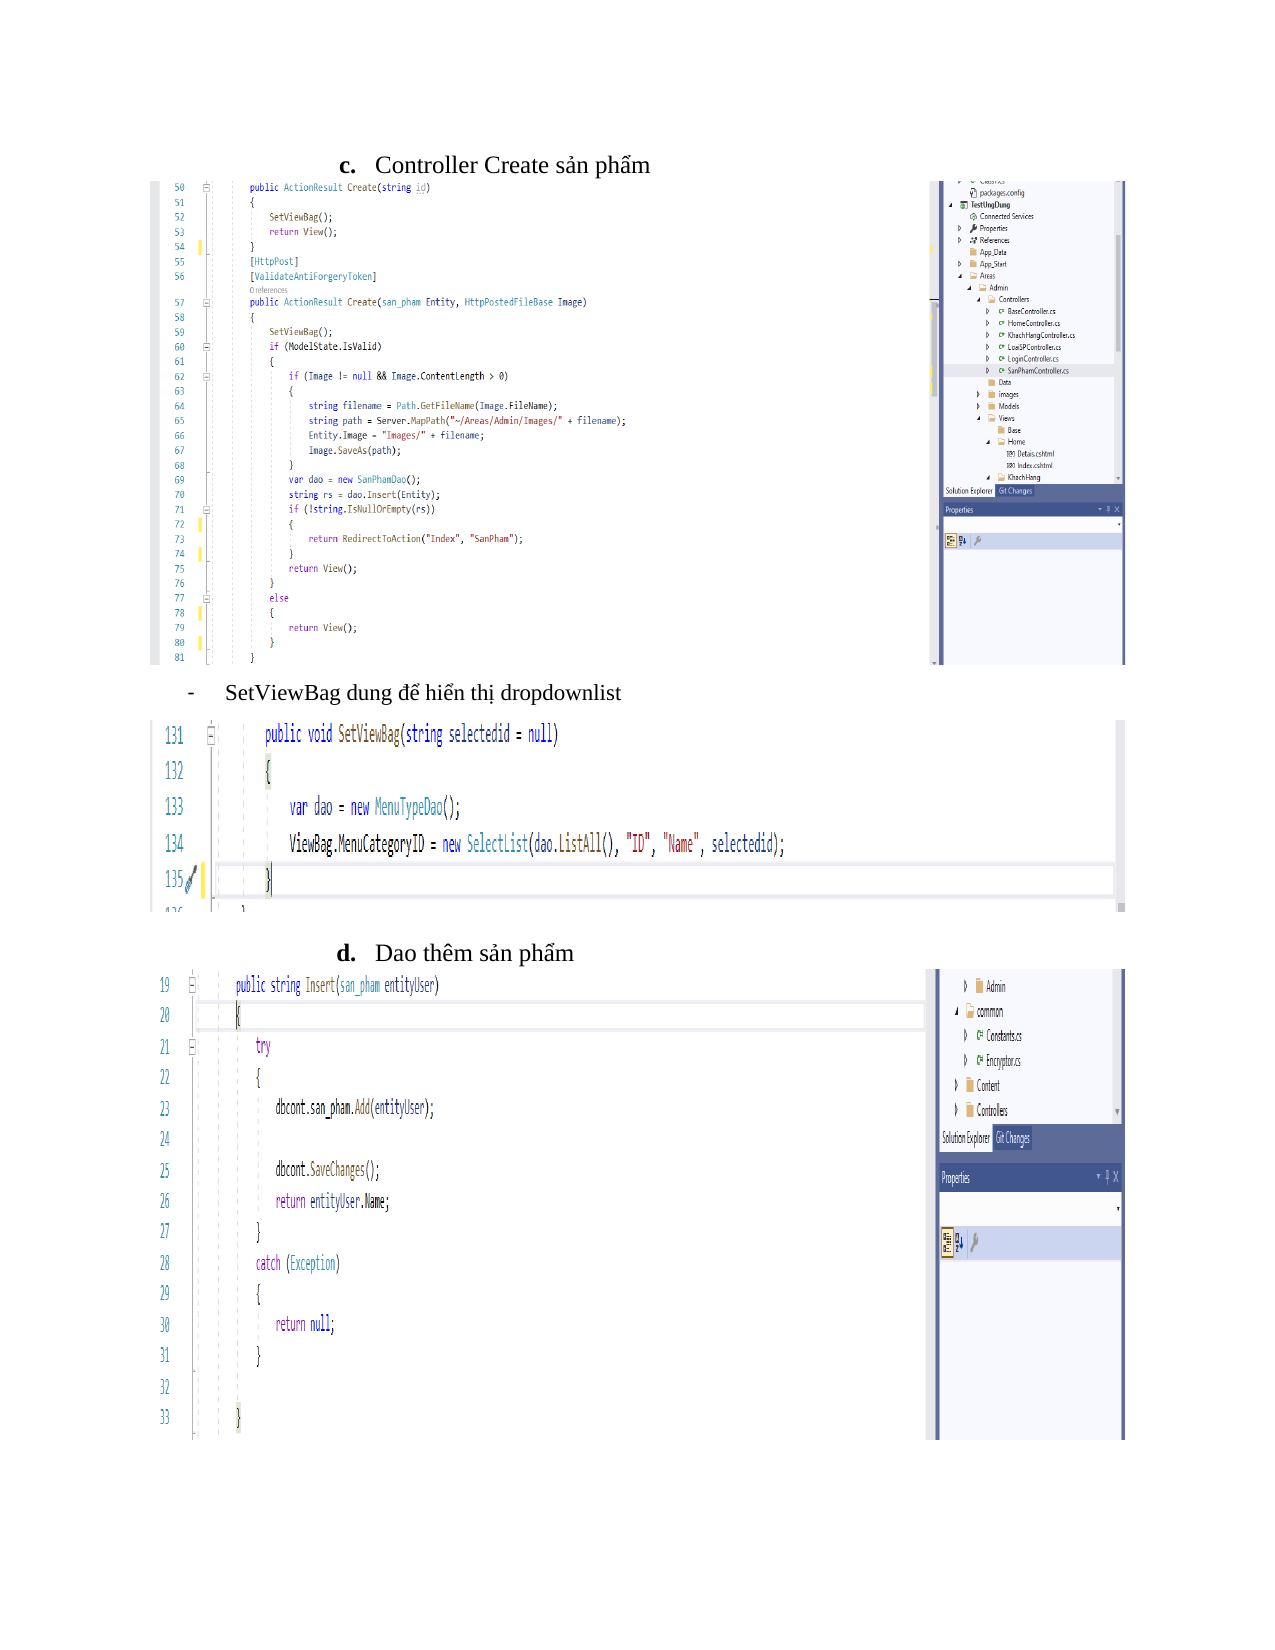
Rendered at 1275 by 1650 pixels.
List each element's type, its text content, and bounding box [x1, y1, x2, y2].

subtitle Controller Create sản phẩm [356, 150, 1125, 179]
list SetViewBag dung để hiển thị dropdownlist [187, 678, 1125, 706]
picture [150, 969, 1125, 1440]
picture [150, 181, 1125, 665]
picture [150, 720, 1125, 912]
subtitle Dao thêm sản phẩm [356, 938, 1125, 967]
